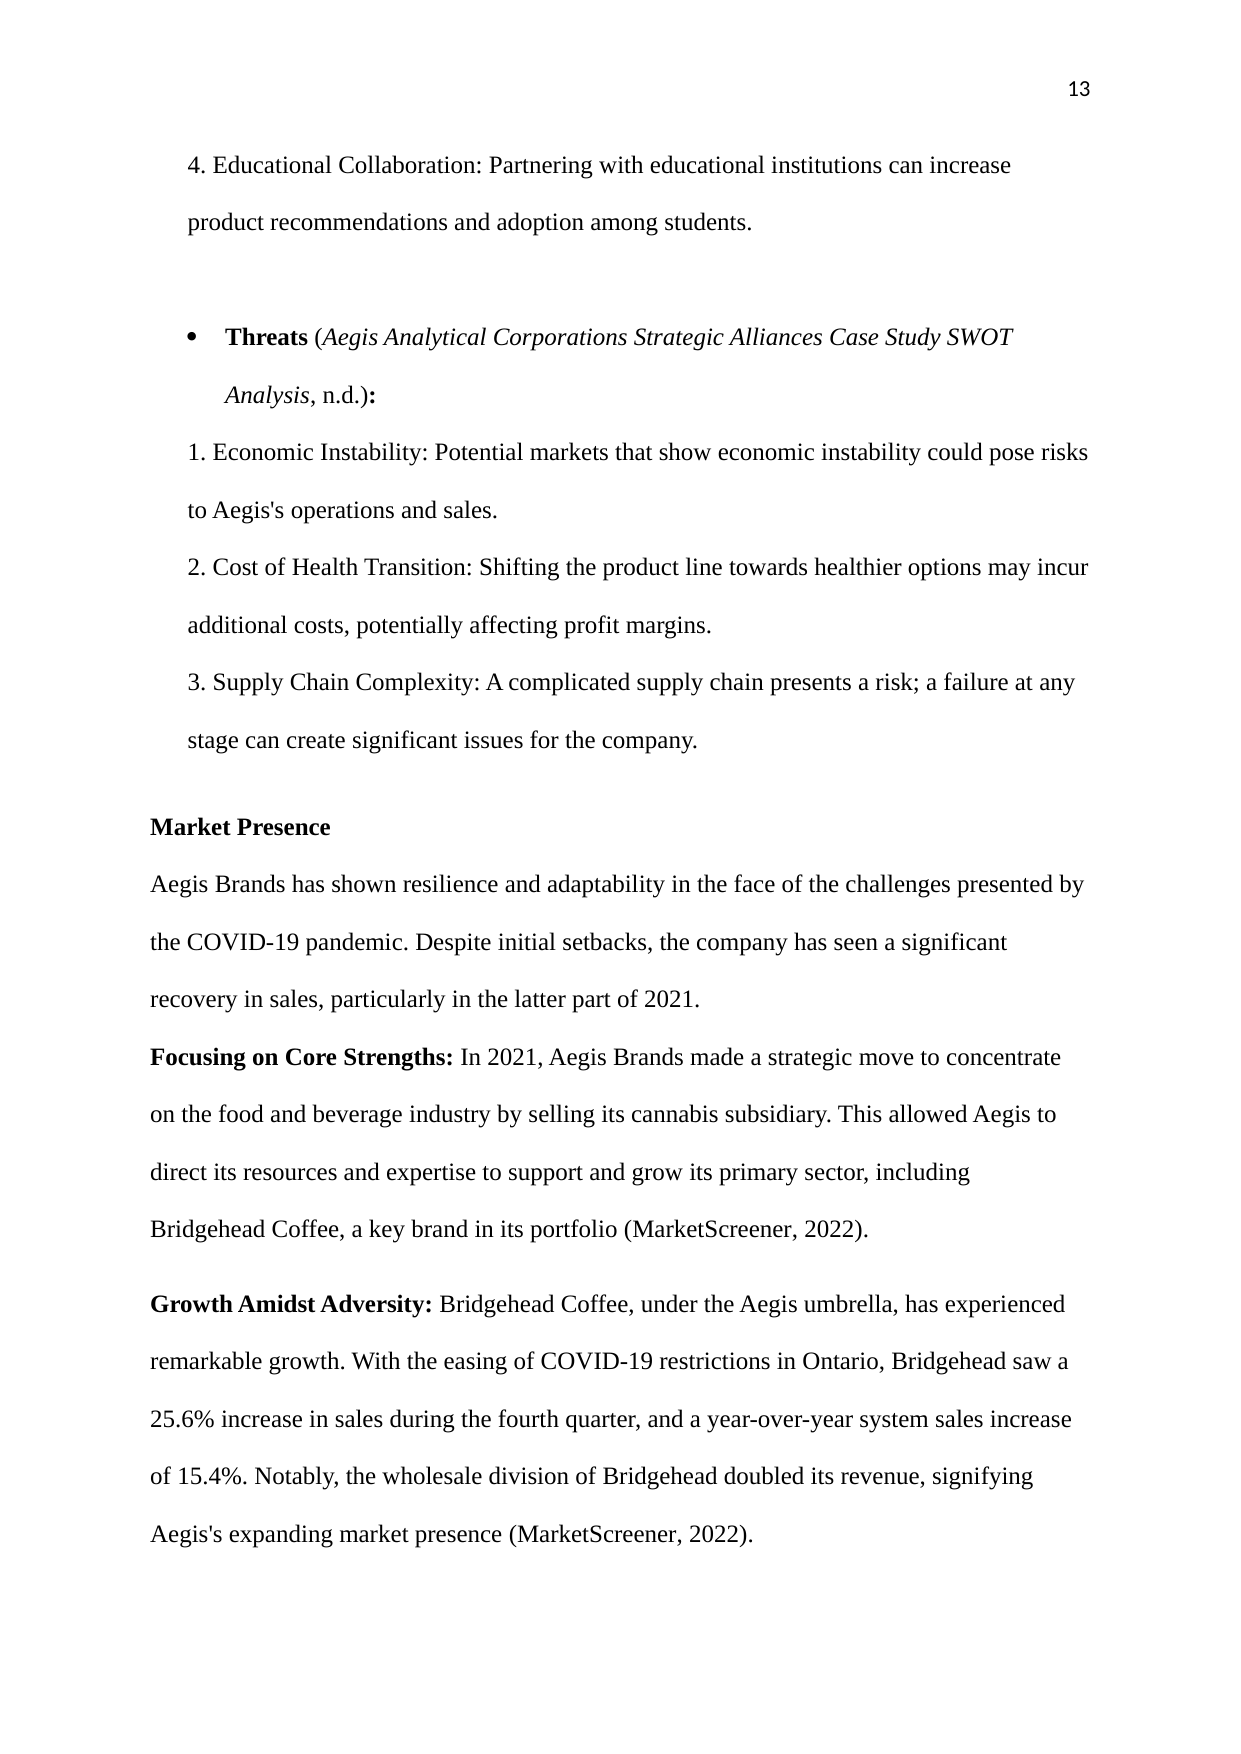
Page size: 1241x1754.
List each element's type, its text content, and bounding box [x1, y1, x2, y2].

list 3. Supply Chain Complexity: A complicated supply chain presents a risk; a failure at any stage can create significant issues for the company. [187, 667, 1090, 754]
text Focusing on Core Strengths: In 2021, Aegis Brands made a strategic move to concentrate on the food and beverage industry by selling its cannabis subsidiary. This allowed Aegis to direct its resources and expertise to support and grow its primary sector, including Bridgehead Coffee, a key brand in its portfolio (MarketScreener, 2022). [150, 1042, 1090, 1243]
subtitle Market Presence [150, 812, 1090, 840]
list 4. Educational Collaboration: Partnering with educational institutions can increase product recommendations and adoption among students. [187, 150, 1090, 236]
list 2. Cost of Health Transition: Shifting the product line towards healthier options may incur additional costs, potentially affecting profit margins. [187, 552, 1090, 639]
text Growth Amidst Adversity: Bridgehead Coffee, under the Aegis umbrella, has experienced remarkable growth. With the easing of COVID-19 restrictions in Ontario, Bridgehead saw a 25.6% increase in sales during the fourth quarter, and a year-over-year system sales increase of 15.4%. Notably, the wholesale division of Bridgehead doubled its revenue, signifying Aegis's expanding market presence (MarketScreener, 2022). [150, 1289, 1090, 1547]
list Aegis Brands has shown resilience and adaptability in the face of the challenges presented by the COVID-19 pandemic. Despite initial setbacks, the company has seen a significant recovery in sales, particularly in the latter part of 2021. [150, 869, 1090, 1013]
list Threats (Aegis Analytical Corporations Strategic Alliances Case Study SWOT Analysis, n.d.): [187, 322, 1090, 409]
list 1. Economic Instability: Potential markets that show economic instability could pose risks to Aegis's operations and sales. [187, 437, 1090, 524]
